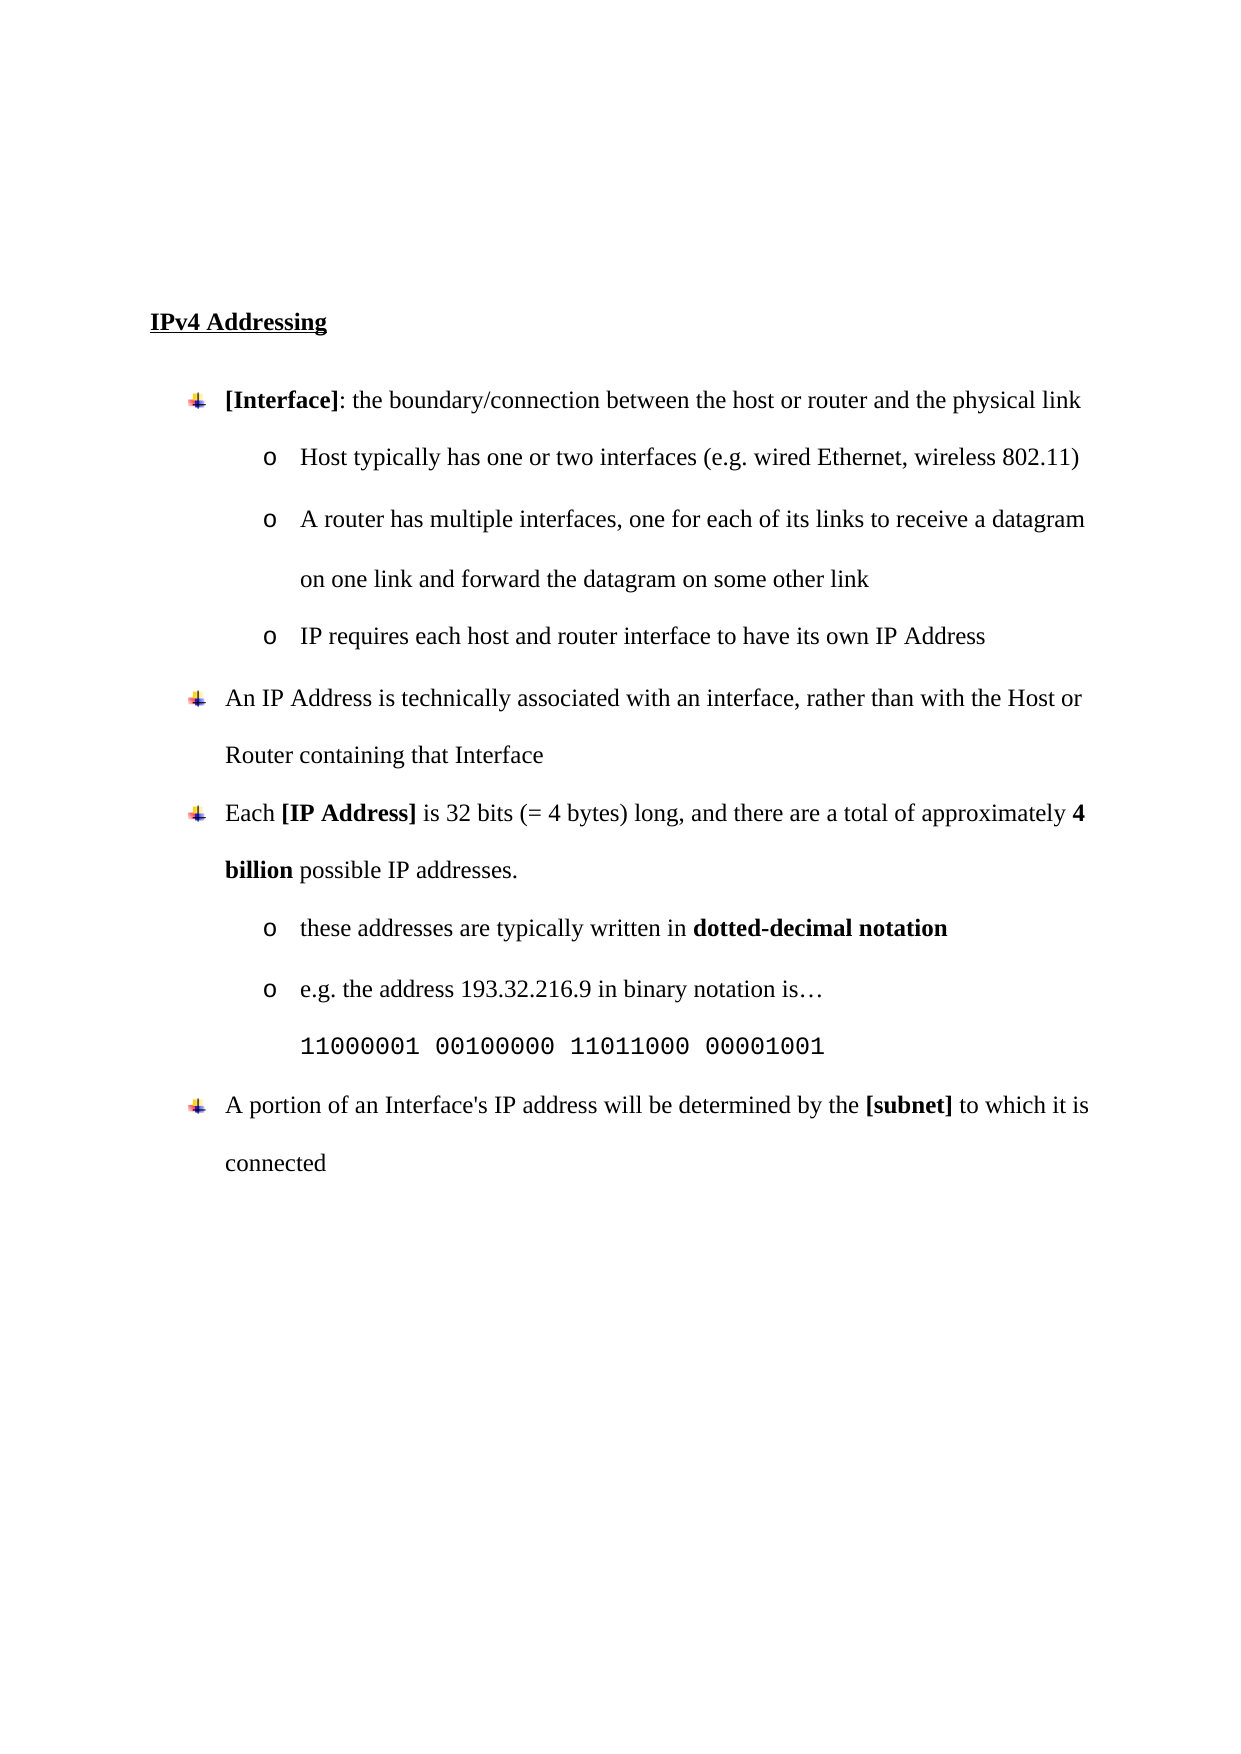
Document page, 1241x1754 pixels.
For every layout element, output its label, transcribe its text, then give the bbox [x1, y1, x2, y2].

picture [188, 391, 206, 409]
list IP requires each host and router interface to have its own IP Address [262, 621, 1090, 652]
picture [188, 689, 206, 707]
list A router has multiple interfaces, one for each of its links to receive a datagram on one link and forward the datagram on some other link [262, 504, 1090, 592]
list Each [IP Address] is 32 bits (= 4 bytes) long, and there are a total of approximately 4 billion possible IP addresses. [187, 798, 1090, 884]
list e.g. the address 193.32.216.9 in binary notation is… 11000001 00100000 11011000 00001001 [262, 974, 1090, 1062]
list Host typically has one or two interfaces (e.g. wired Ethernet, wireless 802.11) [262, 442, 1090, 473]
list these addresses are typically written in dotted-decimal notation [262, 913, 1090, 944]
list An IP Address is technically associated with an interface, rather than with the Host or Router containing that Interface [187, 683, 1090, 769]
subtitle IPv4 Addressing [150, 307, 1090, 335]
picture [188, 1097, 206, 1114]
list A portion of an Interface's IP address will be determined by the [subnet] to which it is connected [187, 1090, 1090, 1177]
list [Interface]: the boundary/connection between the host or router and the physical link [187, 385, 1090, 414]
picture [188, 804, 206, 822]
